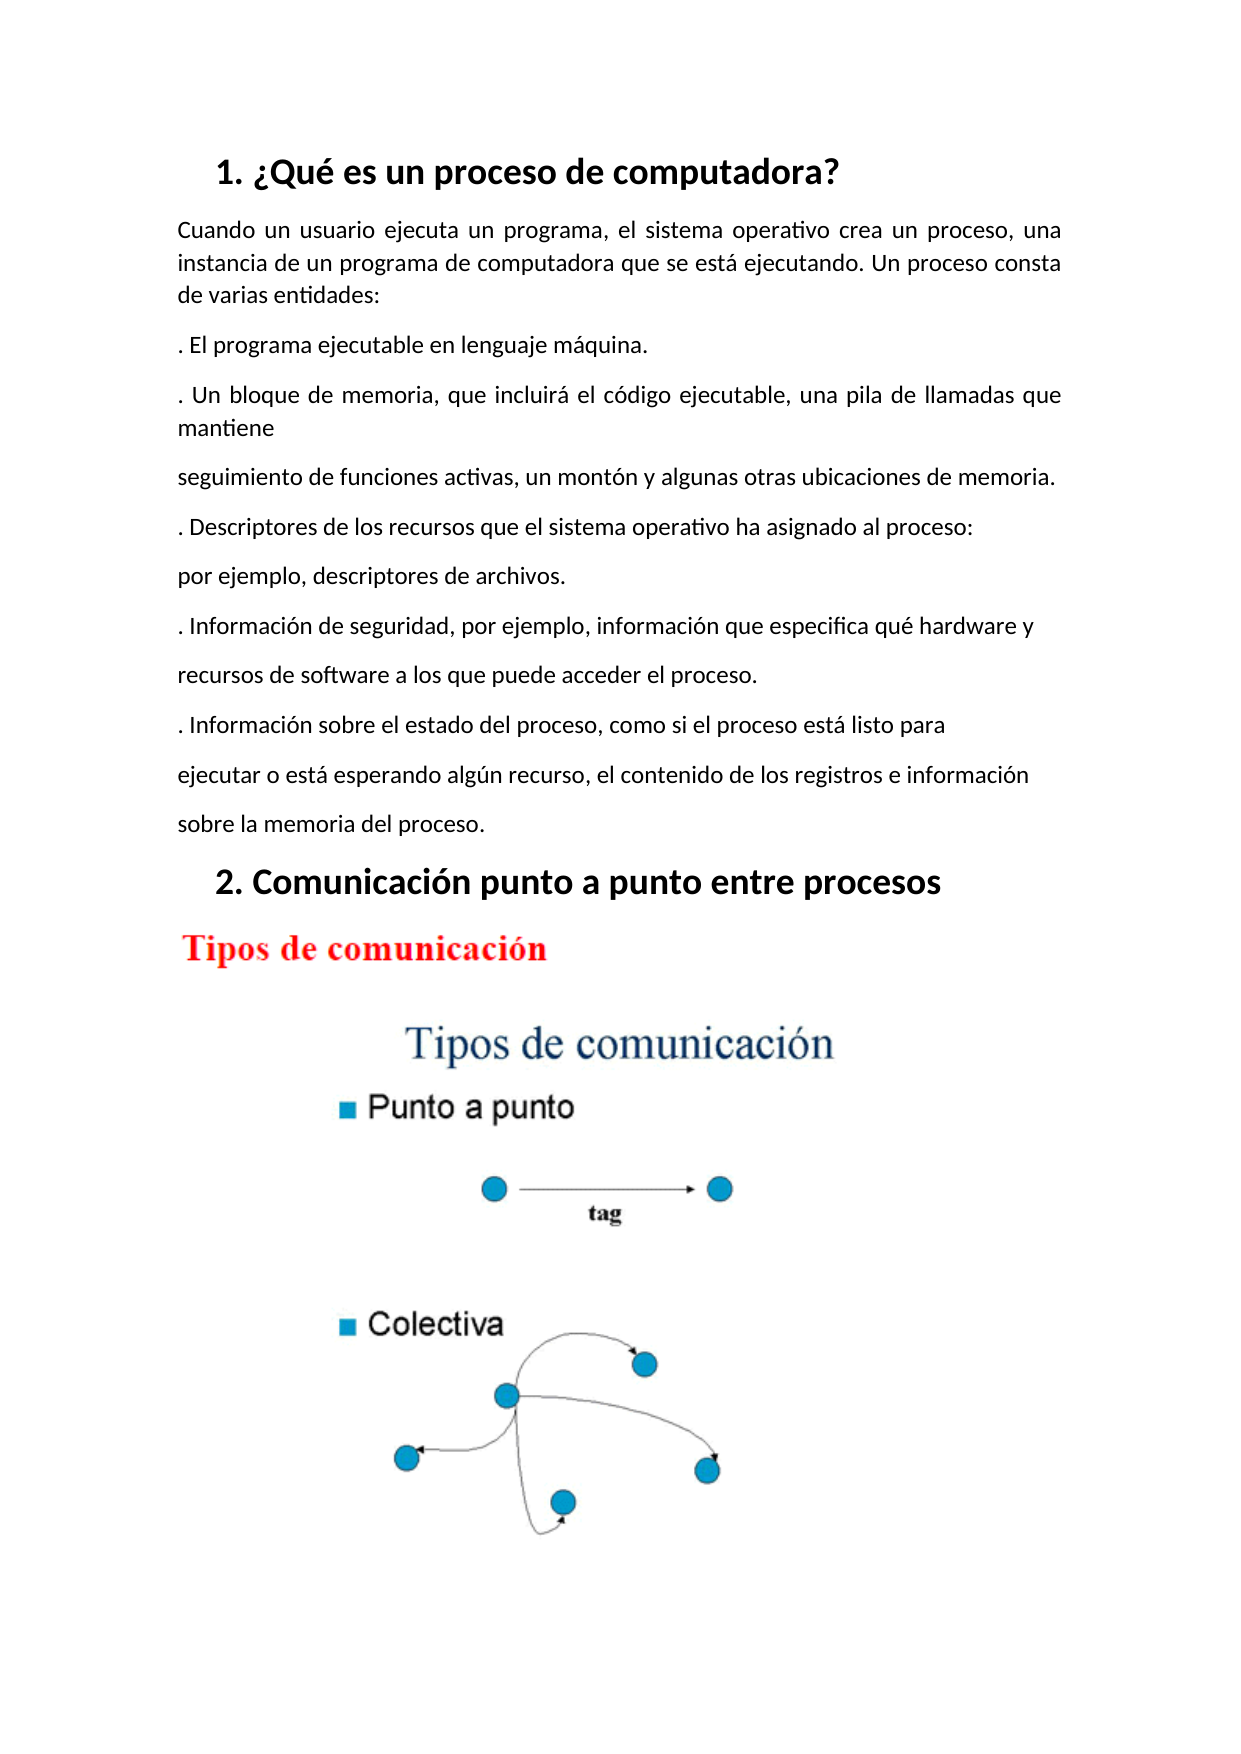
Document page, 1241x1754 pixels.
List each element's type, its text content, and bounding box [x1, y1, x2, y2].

text . El programa ejecutable en lenguaje máquina. [177, 329, 1063, 360]
text sobre la memoria del proceso. [177, 808, 1063, 839]
text por ejemplo, descriptores de archivos. [177, 560, 1063, 591]
text . Descriptores de los recursos que el sistema operativo ha asignado al proceso: [177, 511, 1063, 541]
text seguimiento de funciones activas, un montón y algunas otras ubicaciones de memoria. [177, 461, 1063, 492]
list ¿Qué es un proceso de computadora? [215, 148, 1063, 193]
text . Información sobre el estado del proceso, como si el proceso está listo para [177, 709, 1063, 740]
list Comunicación punto a punto entre procesos [215, 858, 1063, 904]
text . Información de seguridad, por ejemplo, información que especifica qué hardware y [177, 610, 1063, 641]
picture [177, 924, 851, 1574]
text recursos de software a los que puede acceder el proceso. [177, 659, 1063, 690]
text ejecutar o está esperando algún recurso, el contenido de los registros e información [177, 759, 1063, 789]
text . Un bloque de memoria, que incluirá el código ejecutable, una pila de llamadas que mantiene [177, 379, 1063, 442]
text Cuando un usuario ejecuta un programa, el sistema operativo crea un proceso, una instancia de un programa de computadora que se está ejecutando. Un proceso consta de varias entidades: [177, 214, 1063, 310]
